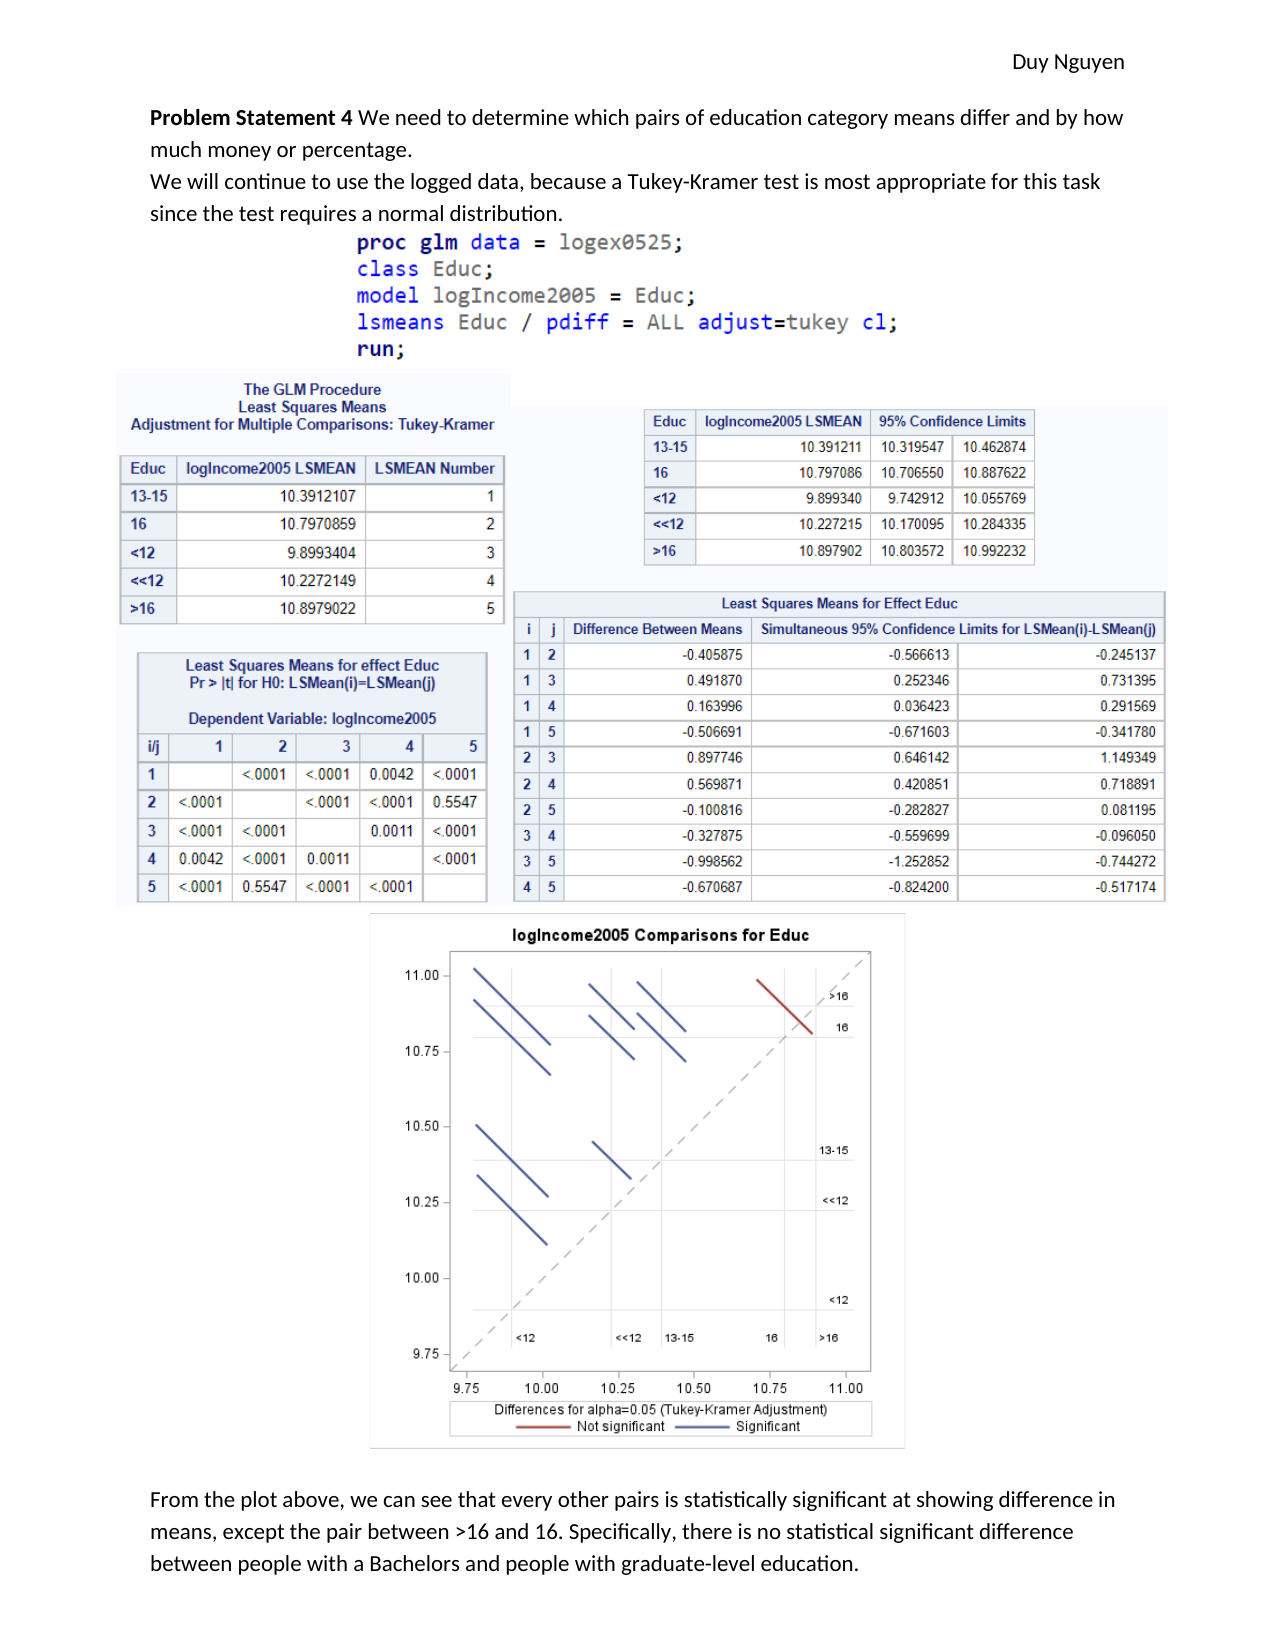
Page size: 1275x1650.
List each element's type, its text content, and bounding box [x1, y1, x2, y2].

picture [355, 231, 920, 370]
list We will continue to use the logged data, because a Tukey-Kramer test is most appropriate for this task since the test requires a normal distribution. [150, 167, 1125, 227]
list Problem Statement 4 We need to determine which pairs of education category means differ and by how much money or percentage. [150, 103, 1125, 163]
picture [116, 373, 1169, 906]
picture [369, 913, 906, 1449]
list From the plot above, we can see that every other pairs is statistically significant at showing difference in means, except the pair between >16 and 16. Specifically, there is no statistical significant difference between people with a Bachelors and people with graduate-level education. [150, 1485, 1125, 1578]
